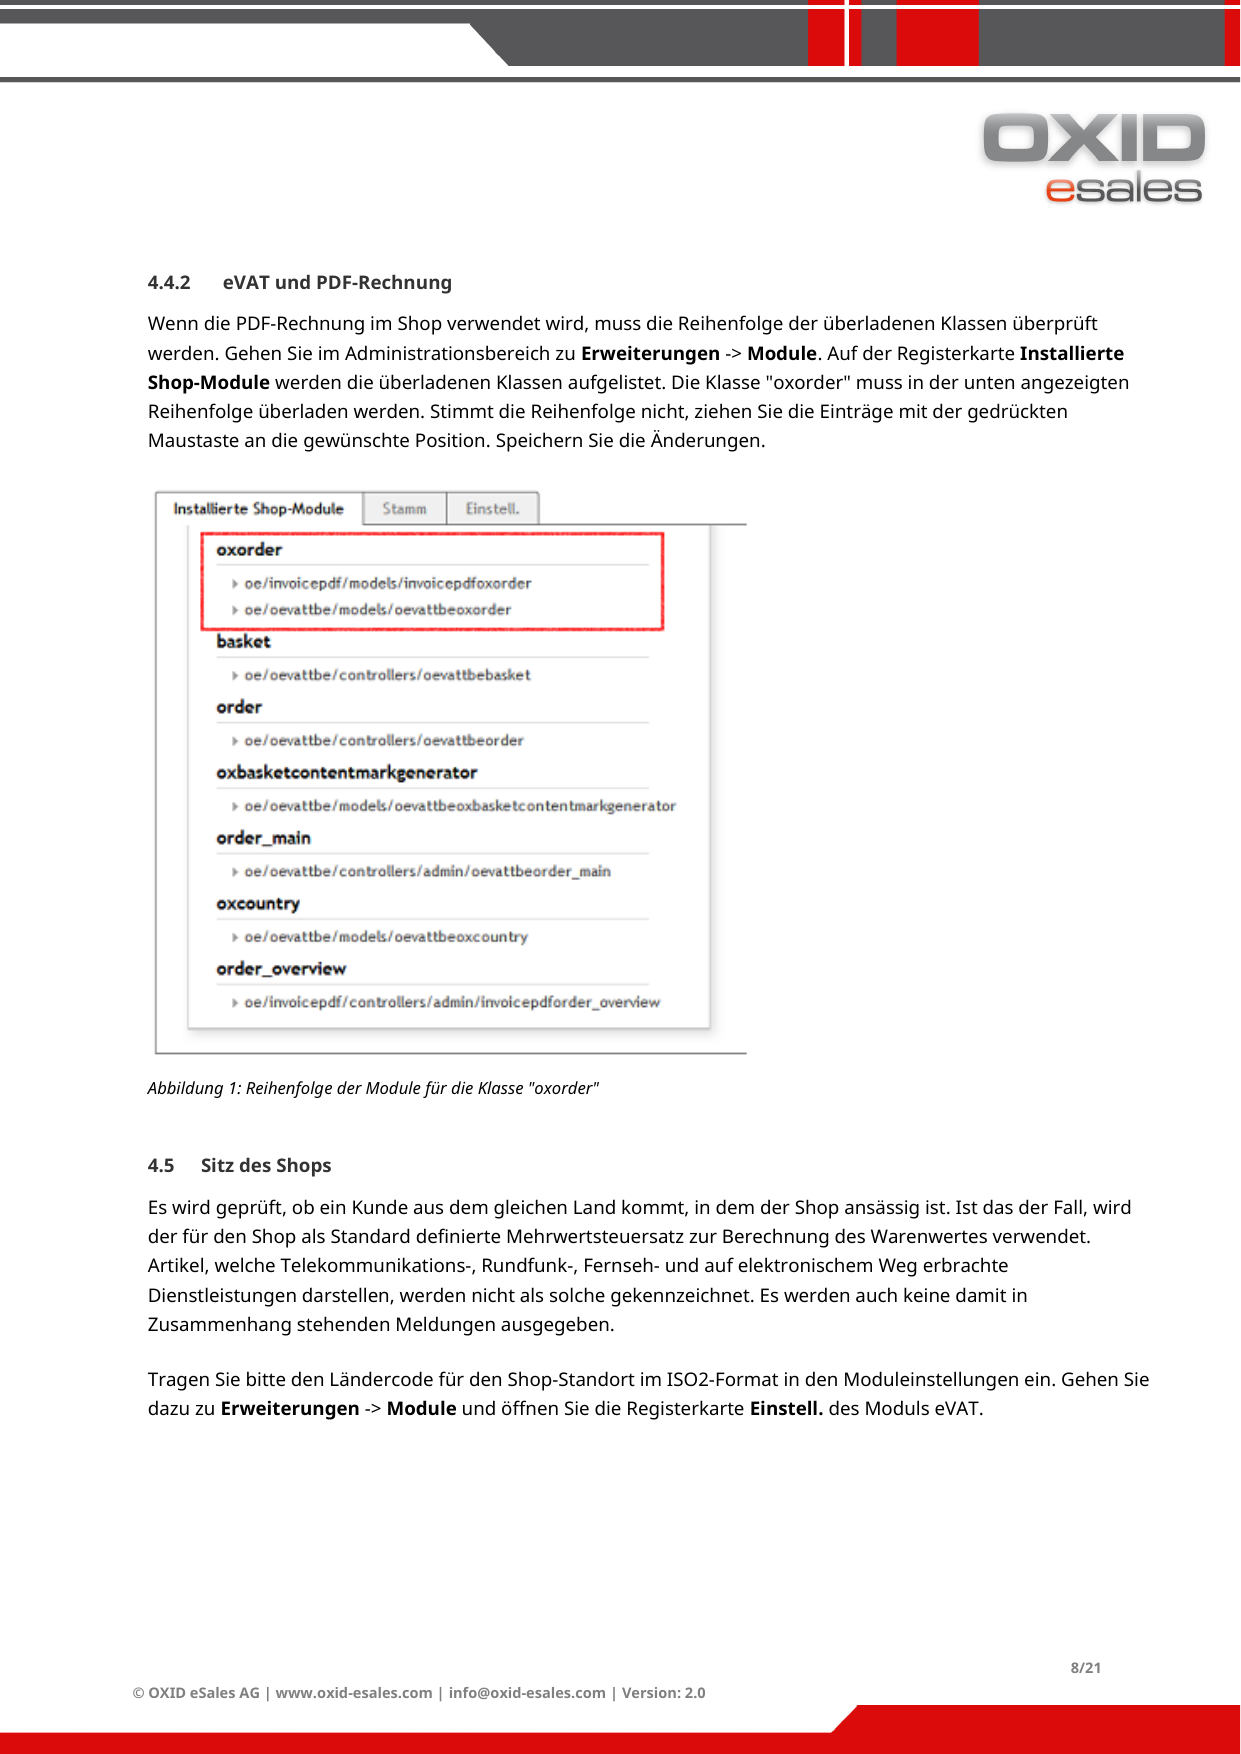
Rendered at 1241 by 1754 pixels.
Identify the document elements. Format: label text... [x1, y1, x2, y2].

picture [147, 482, 747, 1058]
subtitle eVAT und PDF-Rechnung [148, 266, 1152, 295]
picture [0, 0, 1241, 210]
text Tragen Sie bitte den Ländercode für den Shop-Standort im ISO2-Format in den Moduleinstellungen ein. Gehen Sie dazu zu Erweiterungen -> Module und öffnen Sie die Registerkarte Einstell. des Moduls eVAT. [148, 1363, 1152, 1421]
subtitle Sitz des Shops [148, 1149, 1152, 1179]
picture [0, 1705, 1241, 1754]
text Wenn die PDF-Rechnung im Shop verwendet wird, muss die Reihenfolge der überladenen Klassen überprüft werden. Gehen Sie im Administrationsbereich zu Erweiterungen -> Module. Auf der Registerkarte Installierte Shop-Module werden die überladenen Klassen aufgelistet. Die Klasse "oxorder" muss in der unten angezeigten Reihenfolge überladen werden. Stimmt die Reihenfolge nicht, ziehen Sie die Einträge mit der gedrückten Maustaste an die gewünschte Position. Speichern Sie die Änderungen. [148, 307, 1152, 453]
text Es wird geprüft, ob ein Kunde aus dem gleichen Land kommt, in dem der Shop ansässig ist. Ist das der Fall, wird der für den Shop als Standard definierte Mehrwertsteuersatz zur Berechnung des Warenwertes verwendet. Artikel, welche Telekommunikations-, Rundfunk-, Fernseh- und auf elektronischem Weg erbrachte Dienstleistungen darstellen, werden nicht als solche gekennzeichnet. Es werden auch keine damit in Zusammenhang stehenden Meldungen ausgegeben. [148, 1191, 1152, 1337]
